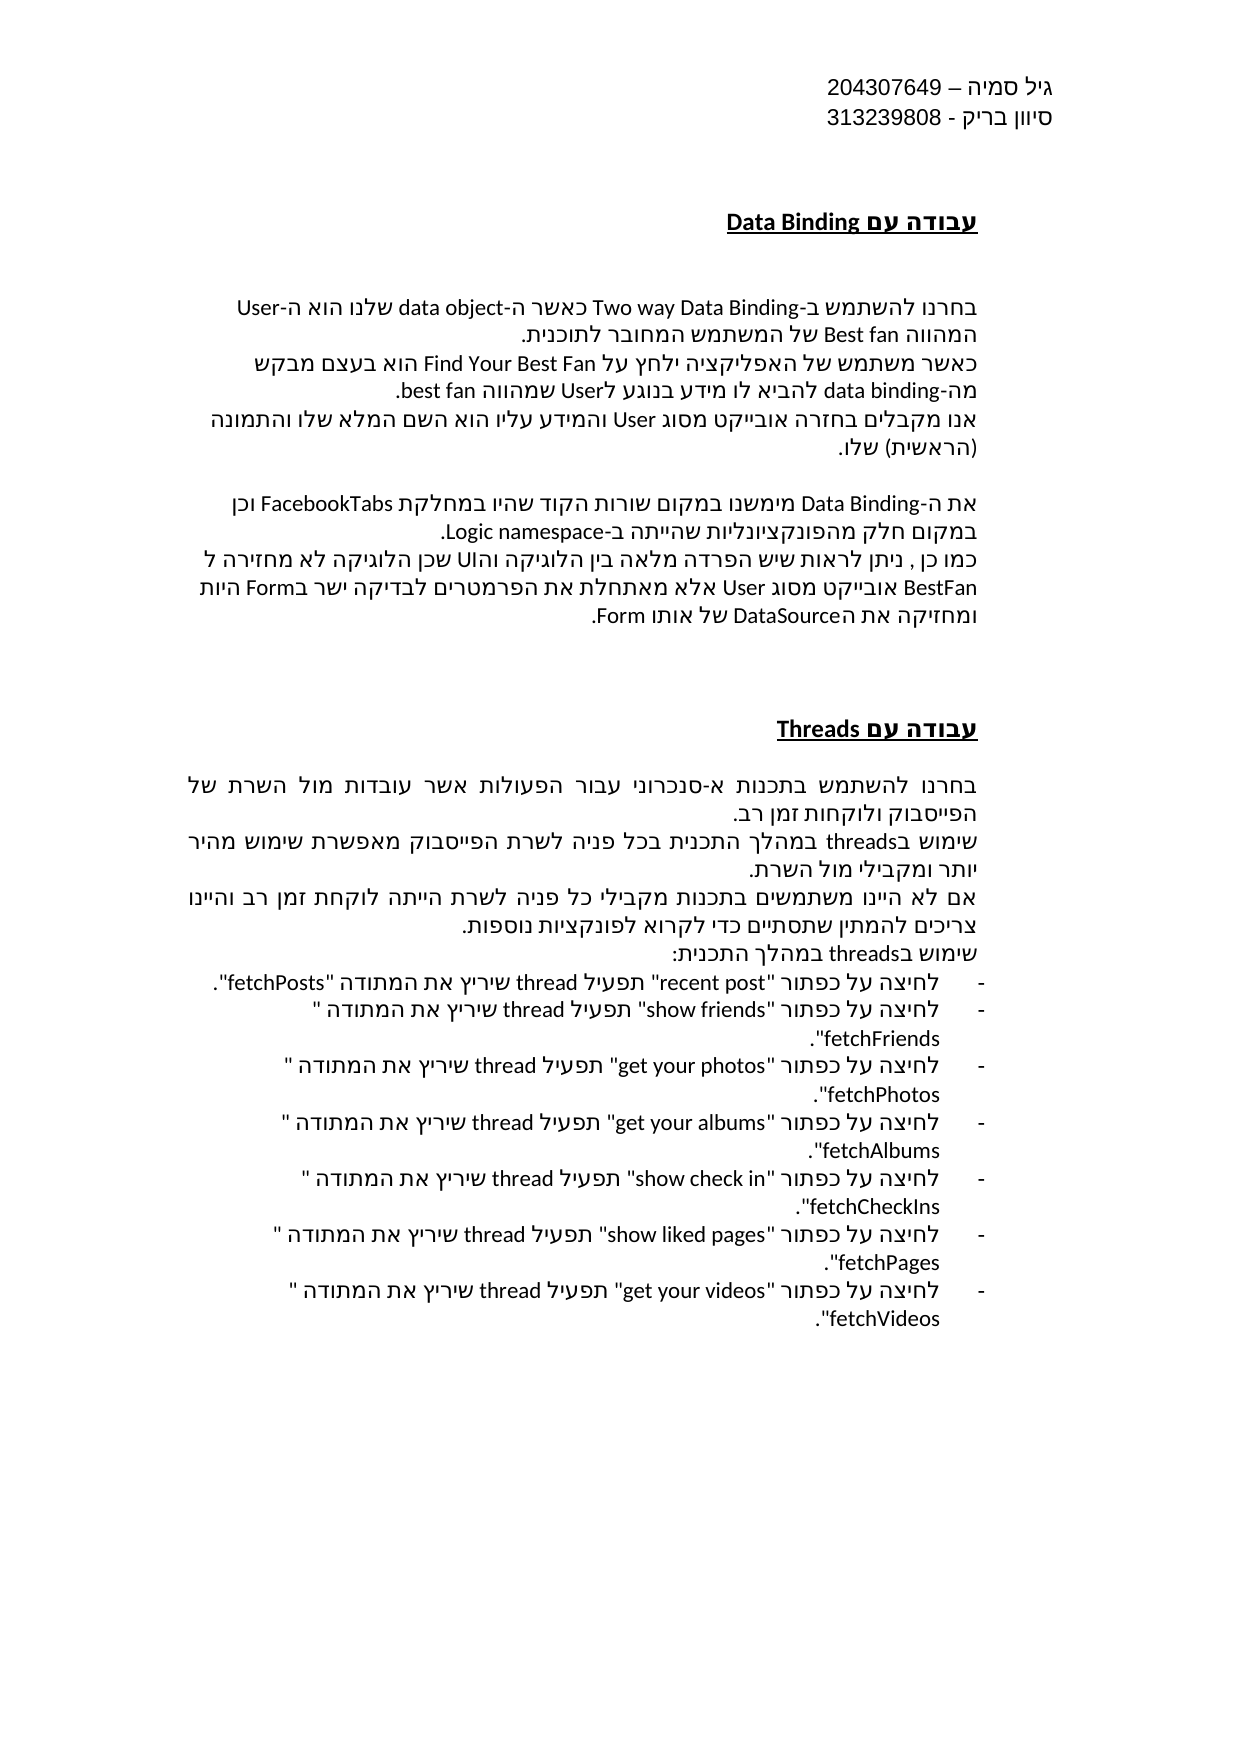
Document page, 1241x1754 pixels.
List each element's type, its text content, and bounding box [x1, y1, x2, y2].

text את ה-Data Binding מימשנו במקום שורות הקוד שהיו במחלקת FacebookTabs וכן במקום חלק מהפונקציונליות שהייתה ב-Logic namespace. [187, 489, 978, 545]
text אם לא היינו משתמשים בתכנות מקבילי כל פניה לשרת הייתה לוקחת זמן רב והיינו צריכים להמתין שתסתיים כדי לקרוא לפונקציות נוספות. [187, 883, 978, 939]
list לחיצה על כפתור "show friends" תפעיל thread שיריץ את המתודה "fetchFriends". [187, 996, 978, 1052]
list לחיצה על כפתור "recent post" תפעיל thread שיריץ את המתודה "fetchPosts". [187, 968, 978, 996]
list לחיצה על כפתור "show liked pages" תפעיל thread שיריץ את המתודה "fetchPages". [187, 1220, 978, 1276]
text עבודה עם Threads [187, 713, 978, 743]
list לחיצה על כפתור "get your photos" תפעיל thread שיריץ את המתודה "fetchPhotos". [187, 1052, 978, 1108]
text אנו מקבלים בחזרה אובייקט מסוג User והמידע עליו הוא השם המלא שלו והתמונה (הראשית) שלו. [187, 405, 978, 461]
text שימוש בthreads במהלך התכנית: [187, 939, 978, 968]
list לחיצה על כפתור "show check in" תפעיל thread שיריץ את המתודה "fetchCheckIns". [187, 1164, 978, 1220]
text כמו כן , ניתן לראות שיש הפרדה מלאה בין הלוגיקה והUI שכן הלוגיקה לא מחזירה לBestFan אובייקט מסוג User אלא מאתחלת את הפרמטרים לבדיקה ישר בForm היות ומחזיקה את הDataSource של אותו Form. [187, 545, 978, 629]
text בחרנו להשתמש ב-Two way Data Binding כאשר ה-data object שלנו הוא ה-User המהווה Best fan של המשתמש המחובר לתוכנית. [187, 293, 978, 349]
list לחיצה על כפתור "get your videos" תפעיל thread שיריץ את המתודה "fetchVideos". [187, 1276, 978, 1332]
text כאשר משתמש של האפליקציה ילחץ על Find Your Best Fan הוא בעצם מבקש מה-data binding להביא לו מידע בנוגע לUser שמהווה best fan. [187, 349, 978, 405]
text שימוש בthreads במהלך התכנית בכל פניה לשרת הפייסבוק מאפשרת שימוש מהיר יותר ומקבילי מול השרת. [187, 827, 978, 883]
text עבודה עם Data Binding [187, 206, 978, 237]
list לחיצה על כפתור "get your albums" תפעיל thread שיריץ את המתודה "fetchAlbums". [187, 1108, 978, 1164]
text בחרנו להשתמש בתכנות א-סנכרוני עבור הפעולות אשר עובדות מול השרת של הפייסבוק ולוקחות זמן רב. [187, 771, 978, 827]
